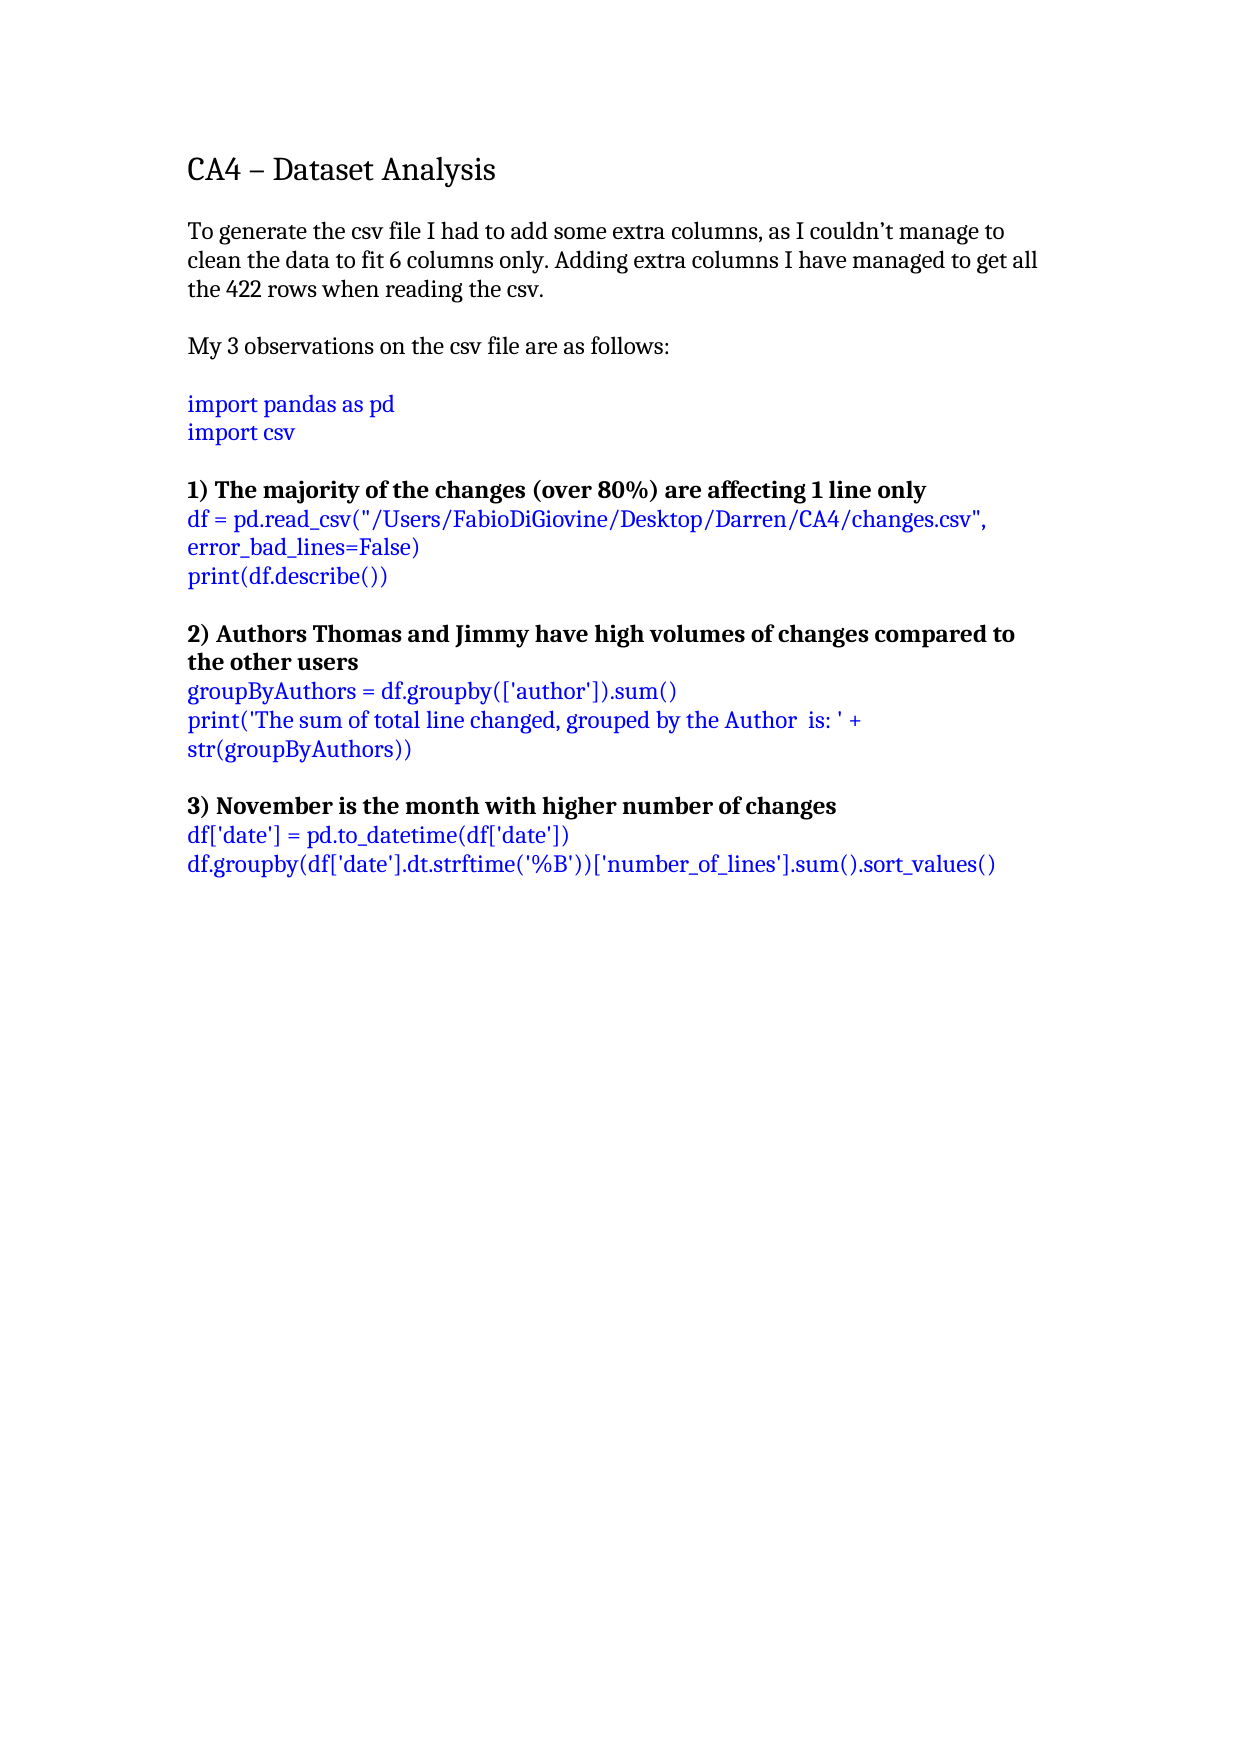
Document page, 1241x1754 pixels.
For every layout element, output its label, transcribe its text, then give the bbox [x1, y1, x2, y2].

text print(df.describe()) [187, 562, 1053, 591]
text CA4 – Dataset Analysis [187, 150, 1053, 188]
text 2) Authors Thomas and Jimmy have high volumes of changes compared to the other users [187, 619, 1053, 677]
text groupByAuthors = df.groupby(['author']).sum() [187, 677, 1053, 706]
text import csv [187, 418, 1053, 447]
text My 3 observations on the csv file are as follows: [187, 332, 1053, 361]
text 3) November is the month with higher number of changes [187, 792, 1053, 821]
text df.groupby(df['date'].dt.strftime('%B'))['number_of_lines'].sum().sort_values() [187, 849, 1053, 878]
text To generate the csv file I had to add some extra columns, as I couldn’t manage to clean the data to fit 6 columns only. Adding extra columns I have managed to get all the 422 rows when reading the csv. [187, 217, 1053, 303]
text df = pd.read_csv("/Users/FabioDiGiovine/Desktop/Darren/CA4/changes.csv", error_bad_lines=False) [187, 504, 1053, 562]
text 1) The majority of the changes (over 80%) are affecting 1 line only [187, 476, 1053, 504]
text print('The sum of total line changed, grouped by the Author is: ' + str(groupByAuthors)) [187, 706, 1053, 763]
text import pandas as pd [187, 389, 1053, 418]
text df['date'] = pd.to_datetime(df['date']) [187, 821, 1053, 849]
